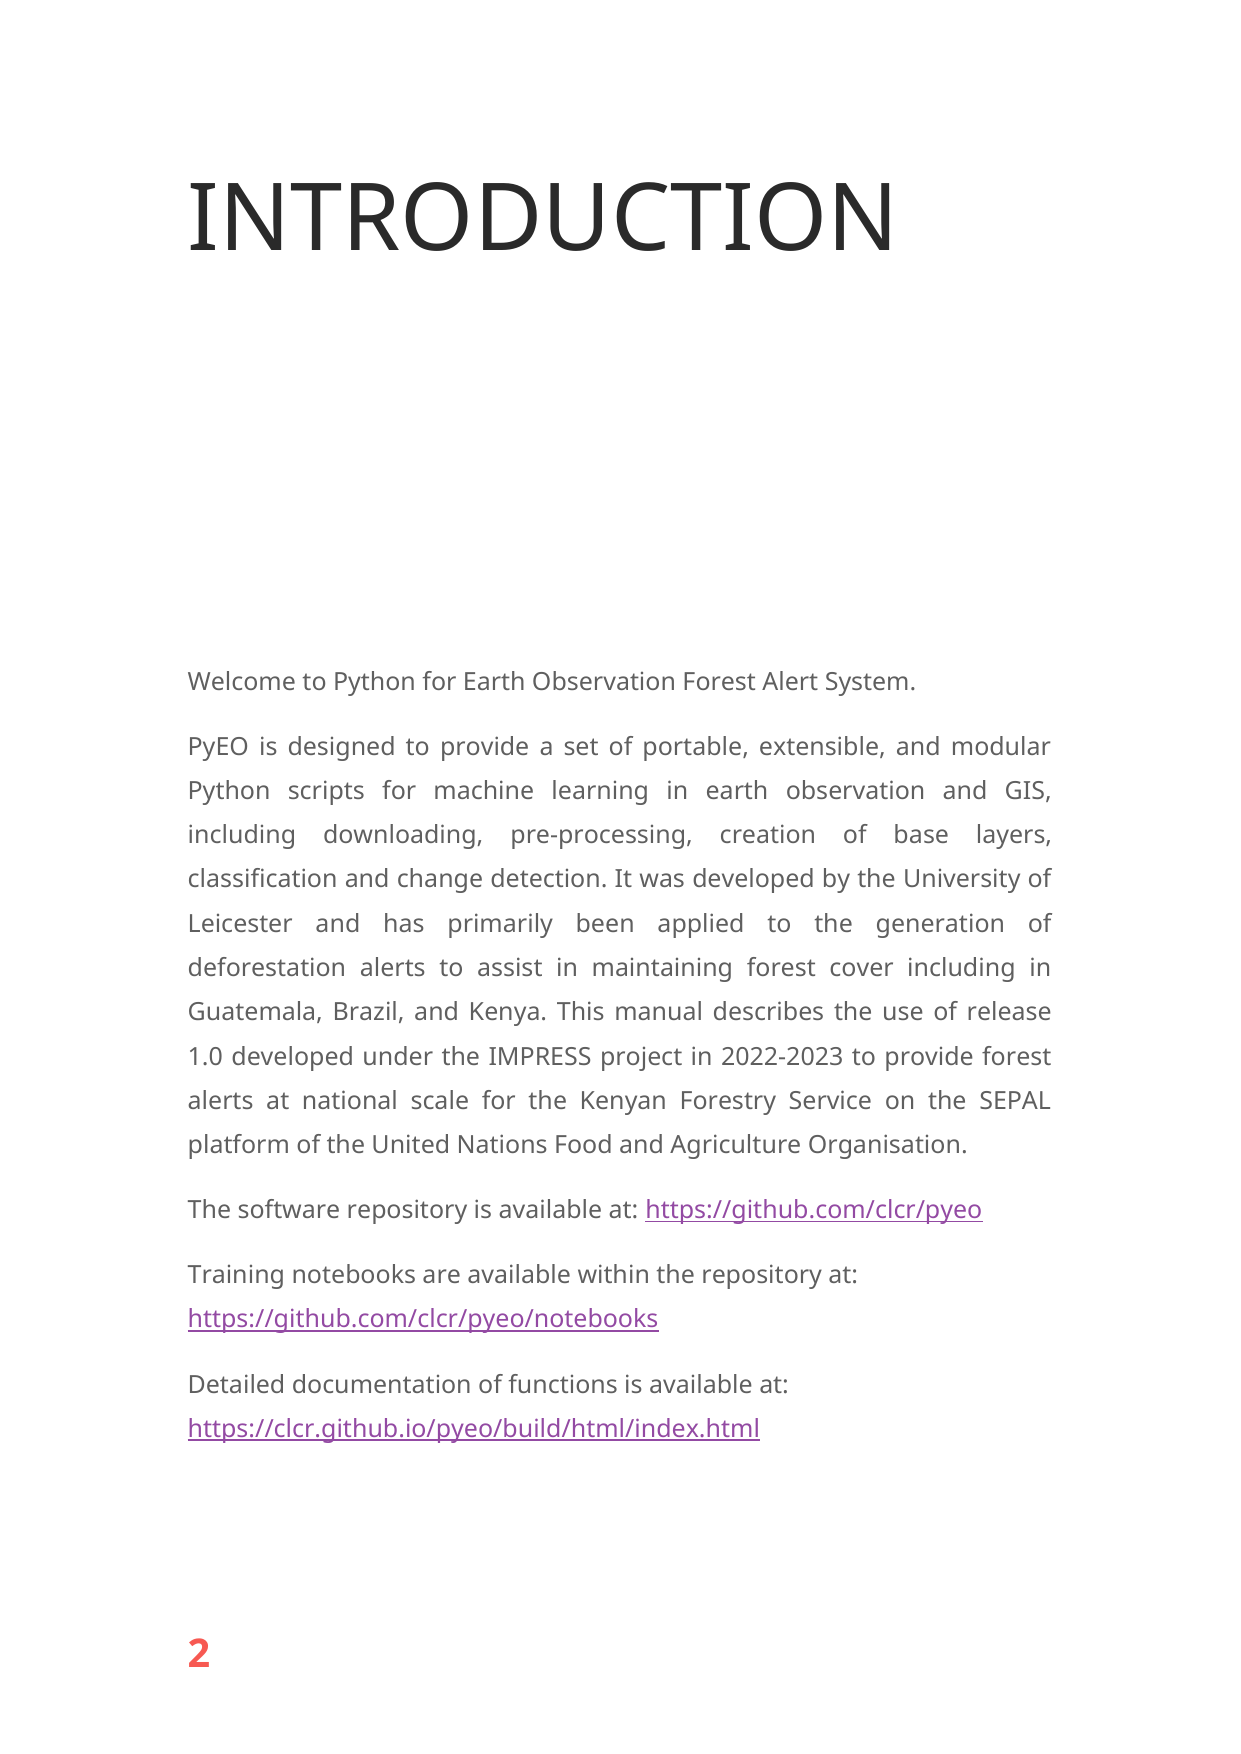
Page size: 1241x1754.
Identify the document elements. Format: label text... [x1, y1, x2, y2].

text PyEO is designed to provide a set of portable, extensible, and modular Python scripts for machine learning in earth observation and GIS, including downloading, pre-processing, creation of base layers, classification and change detection. It was developed by the University of Leicester and has primarily been applied to the generation of deforestation alerts to assist in maintaining forest cover including in Guatemala, Brazil, and Kenya. This manual describes the use of release 1.0 developed under the IMPRESS project in 2022-2023 to provide forest alerts at national scale for the Kenyan Forestry Service on the SEPAL platform of the United Nations Food and Agriculture Organisation. [187, 728, 1053, 1161]
text The software repository is available at: https://github.com/clcr/pyeo [187, 1192, 1053, 1226]
text Detailed documentation of functions is available at: https://clcr.github.io/pyeo/build/html/index.html [187, 1366, 1053, 1444]
text Training notebooks are available within the repository at: https://github.com/clcr/pyeo/notebooks [187, 1257, 1053, 1335]
text Welcome to Python for Earth Observation Forest Alert System. [187, 663, 1053, 697]
subtitle Introduction [187, 150, 1053, 278]
